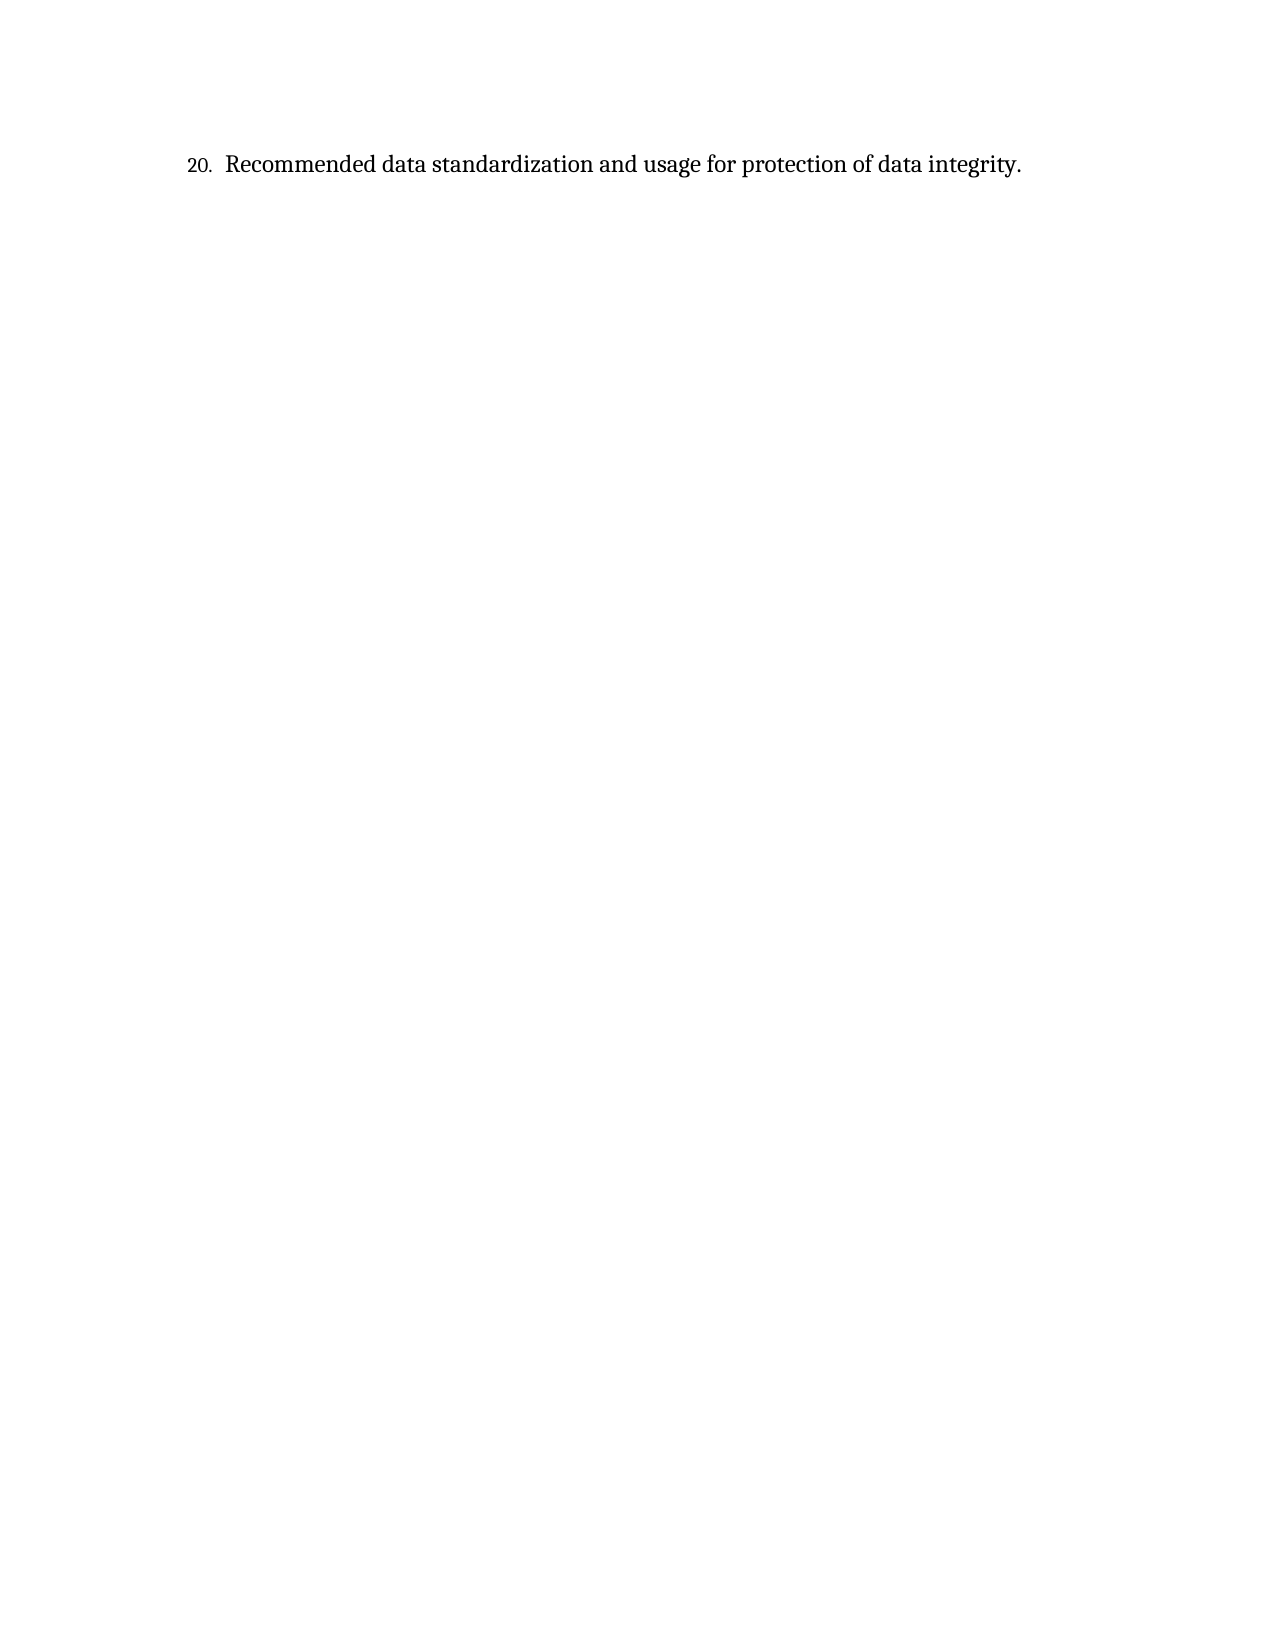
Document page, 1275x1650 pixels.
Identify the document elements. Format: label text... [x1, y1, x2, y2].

list Recommended data standardization and usage for protection of data integrity. [187, 150, 1125, 179]
